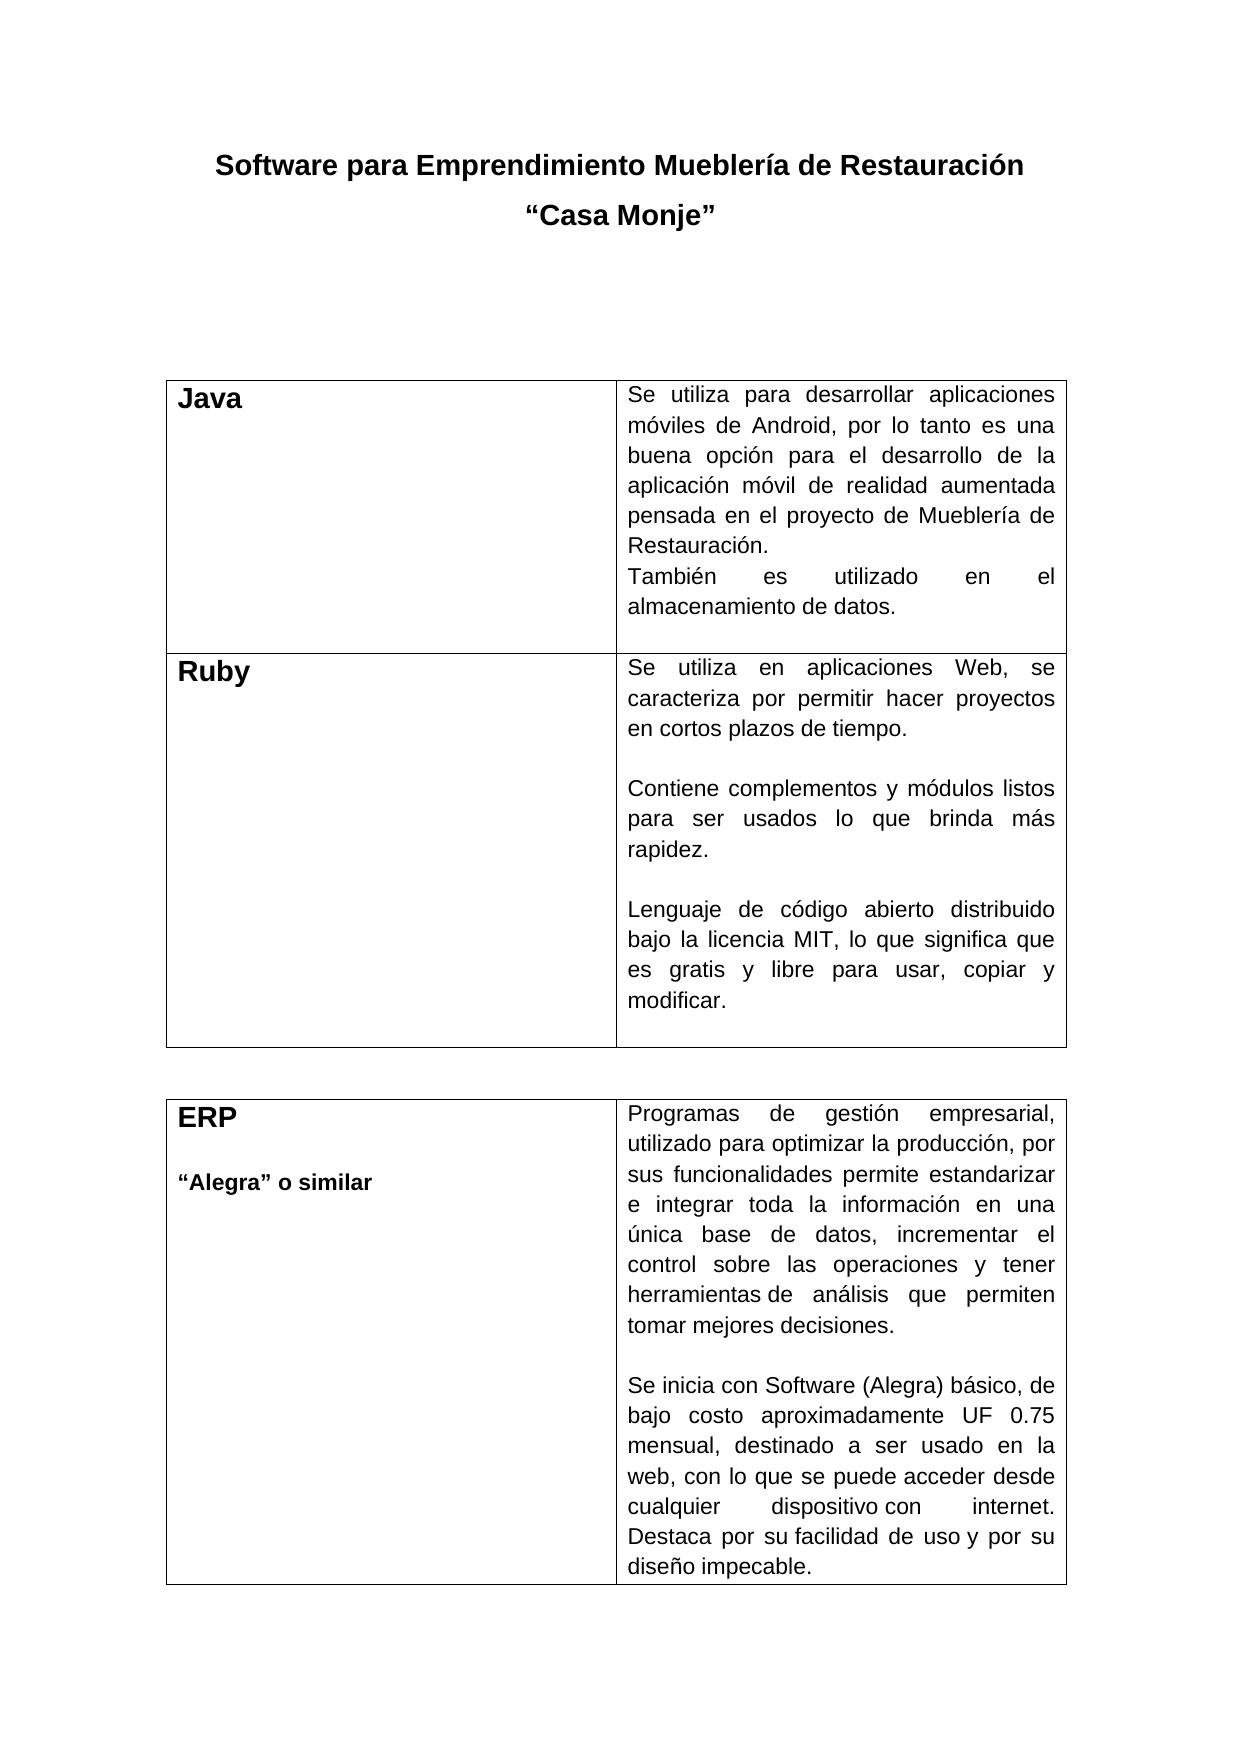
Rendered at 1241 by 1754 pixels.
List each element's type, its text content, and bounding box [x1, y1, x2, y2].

text Software para Emprendimiento Mueblería de Restauración “Casa Monje”Final del formulario [177, 148, 1063, 231]
table_header Se utiliza para desarrollar aplicaciones móviles de Android, por lo tanto es una buena opción para el desarrollo de la aplicación móvil de realidad aumentada pensada en el proyecto de Mueblería de Restauración. También es utilizado en el almacenamiento de datos. [617, 381, 1066, 653]
table_cell Se utiliza en aplicaciones Web, se caracteriza por permitir hacer proyectos en cortos plazos de tiempo. Contiene complementos y módulos listos para ser usados lo que brinda más rapidez. Lenguaje de código abierto distribuido bajo la licencia MIT, lo que significa que es gratis y libre para usar, copiar y modificar. [617, 654, 1066, 1047]
table_header Java [167, 381, 616, 653]
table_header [617, 1100, 1066, 1583]
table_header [167, 1100, 616, 1583]
table_cell Ruby [167, 654, 616, 1047]
